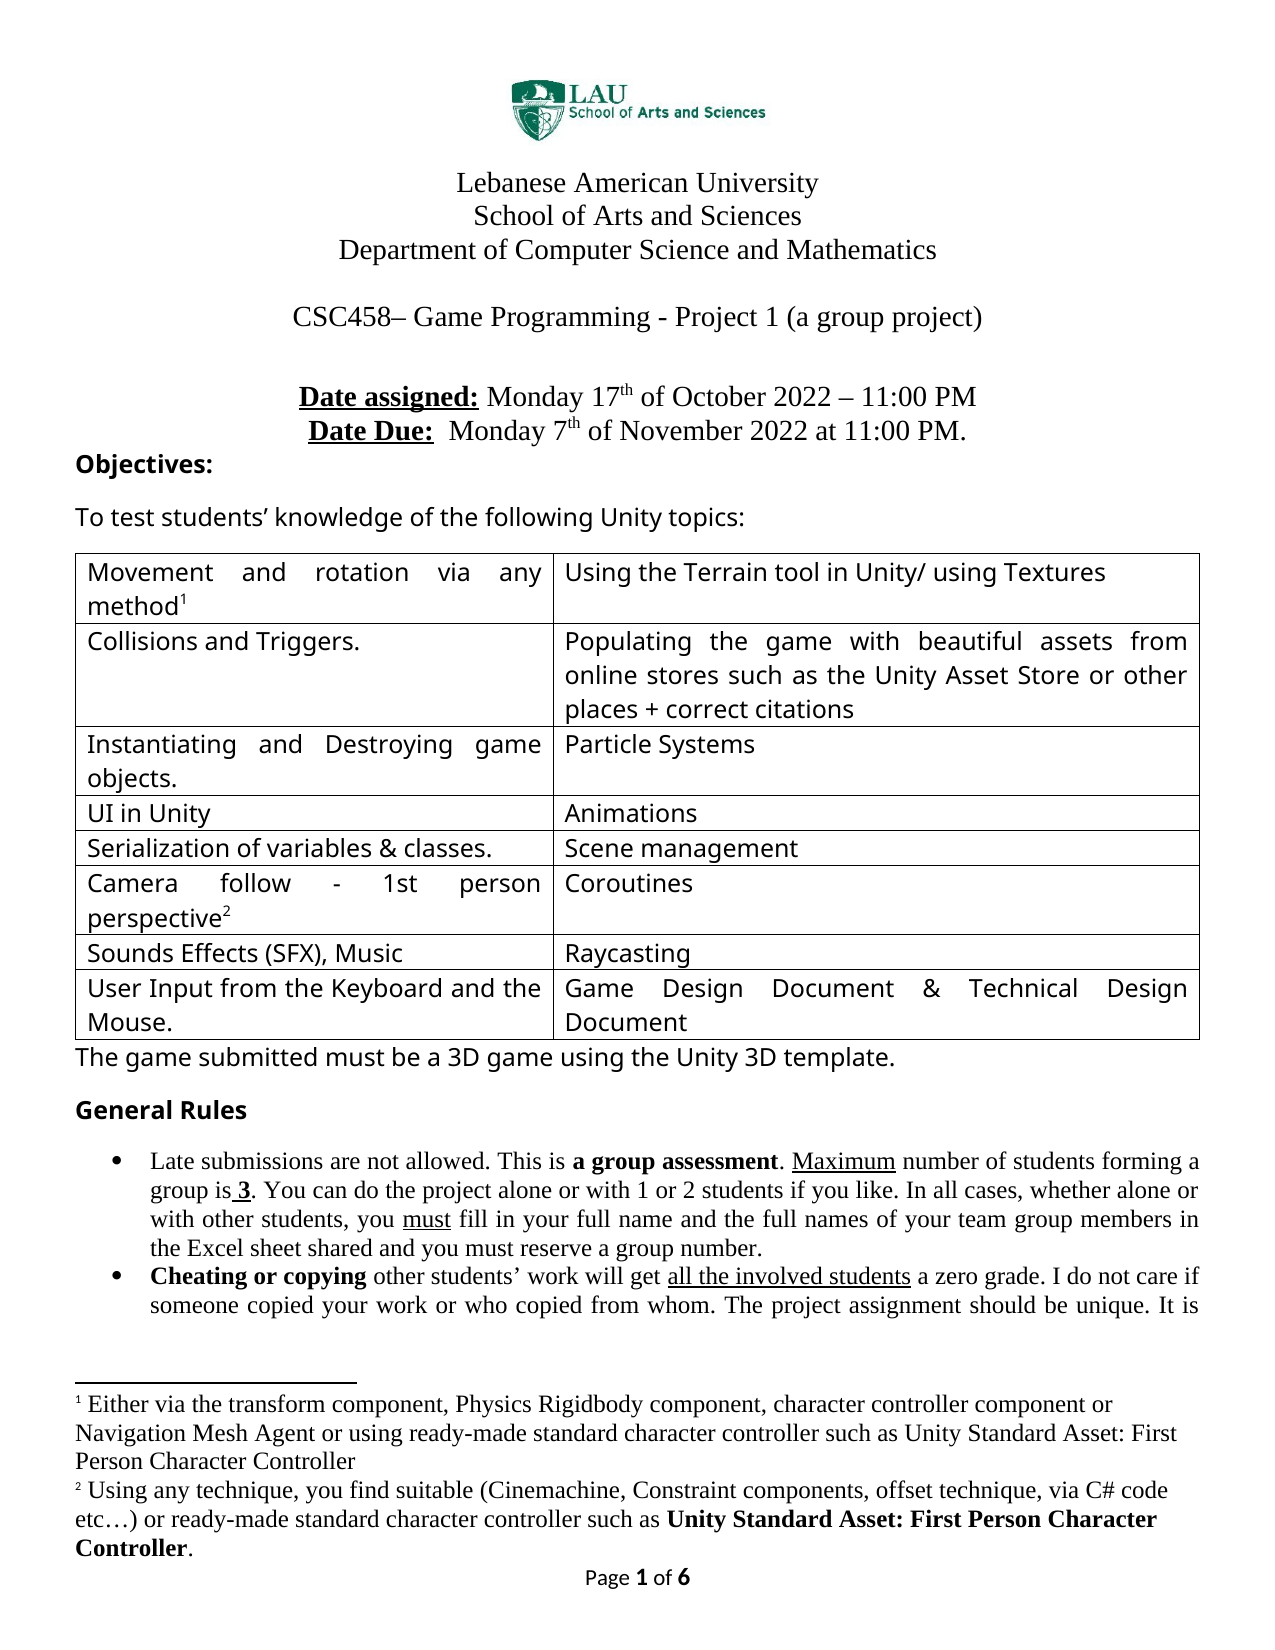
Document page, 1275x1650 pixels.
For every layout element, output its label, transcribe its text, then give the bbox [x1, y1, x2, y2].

table_cell Animations [554, 796, 1199, 830]
text General Rules [75, 1093, 1200, 1127]
table_header Movement and rotation via any method [76, 554, 553, 622]
text CSC458– Game Programming - Project 1 (a group project) [75, 299, 1200, 332]
table_cell Sounds Effects (SFX), Music [76, 935, 553, 969]
text Department of Computer Science and Mathematics [75, 232, 1200, 265]
table_cell Particle Systems [554, 727, 1199, 795]
text Objectives: [75, 446, 1200, 481]
table_cell Instantiating and Destroying game objects. [76, 727, 553, 795]
table_cell Scene management [554, 831, 1199, 865]
table_cell Collisions and Triggers. [76, 624, 553, 726]
table_cell Populating the game with beautiful assets from online stores such as the Unity Asset Store or other places + correct citations [554, 624, 1199, 726]
table_cell Camera follow - 1st person perspective [76, 866, 553, 934]
text The game submitted must be a 3D game using the Unity 3D template. [75, 1040, 1200, 1074]
table_cell Coroutines [554, 866, 1199, 934]
text Date assigned: Monday 17th of October 2022 – 11:00 PM [75, 379, 1200, 413]
table_cell User Input from the Keyboard and the Mouse. [76, 970, 553, 1038]
text School of Arts and Sciences [75, 198, 1200, 232]
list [112, 1261, 1200, 1319]
table_cell UI in Unity [76, 796, 553, 830]
table_cell Game Design Document & Technical Design Document [554, 970, 1199, 1038]
table_cell Raycasting [554, 935, 1199, 969]
table_header Using the Terrain tool in Unity/ using Textures [554, 554, 1199, 622]
list Late submissions are not allowed. This is a group assessment. Maximum number of students forming a group is 3. You can do the project alone or with 1 or 2 students if you like. In all cases, whether alone or with other students, you must fill in your full name and the full names of your team group members in the Excel sheet shared and you must reserve a group number. [112, 1146, 1200, 1261]
text Date Due: Monday 7th of November 2022 at 11:00 PM. [75, 413, 1200, 446]
picture [504, 75, 771, 146]
text To test students’ knowledge of the following Unity topics: [75, 500, 1200, 534]
text Lebanese American University [75, 165, 1200, 198]
table_cell Serialization of variables & classes. [76, 831, 553, 865]
